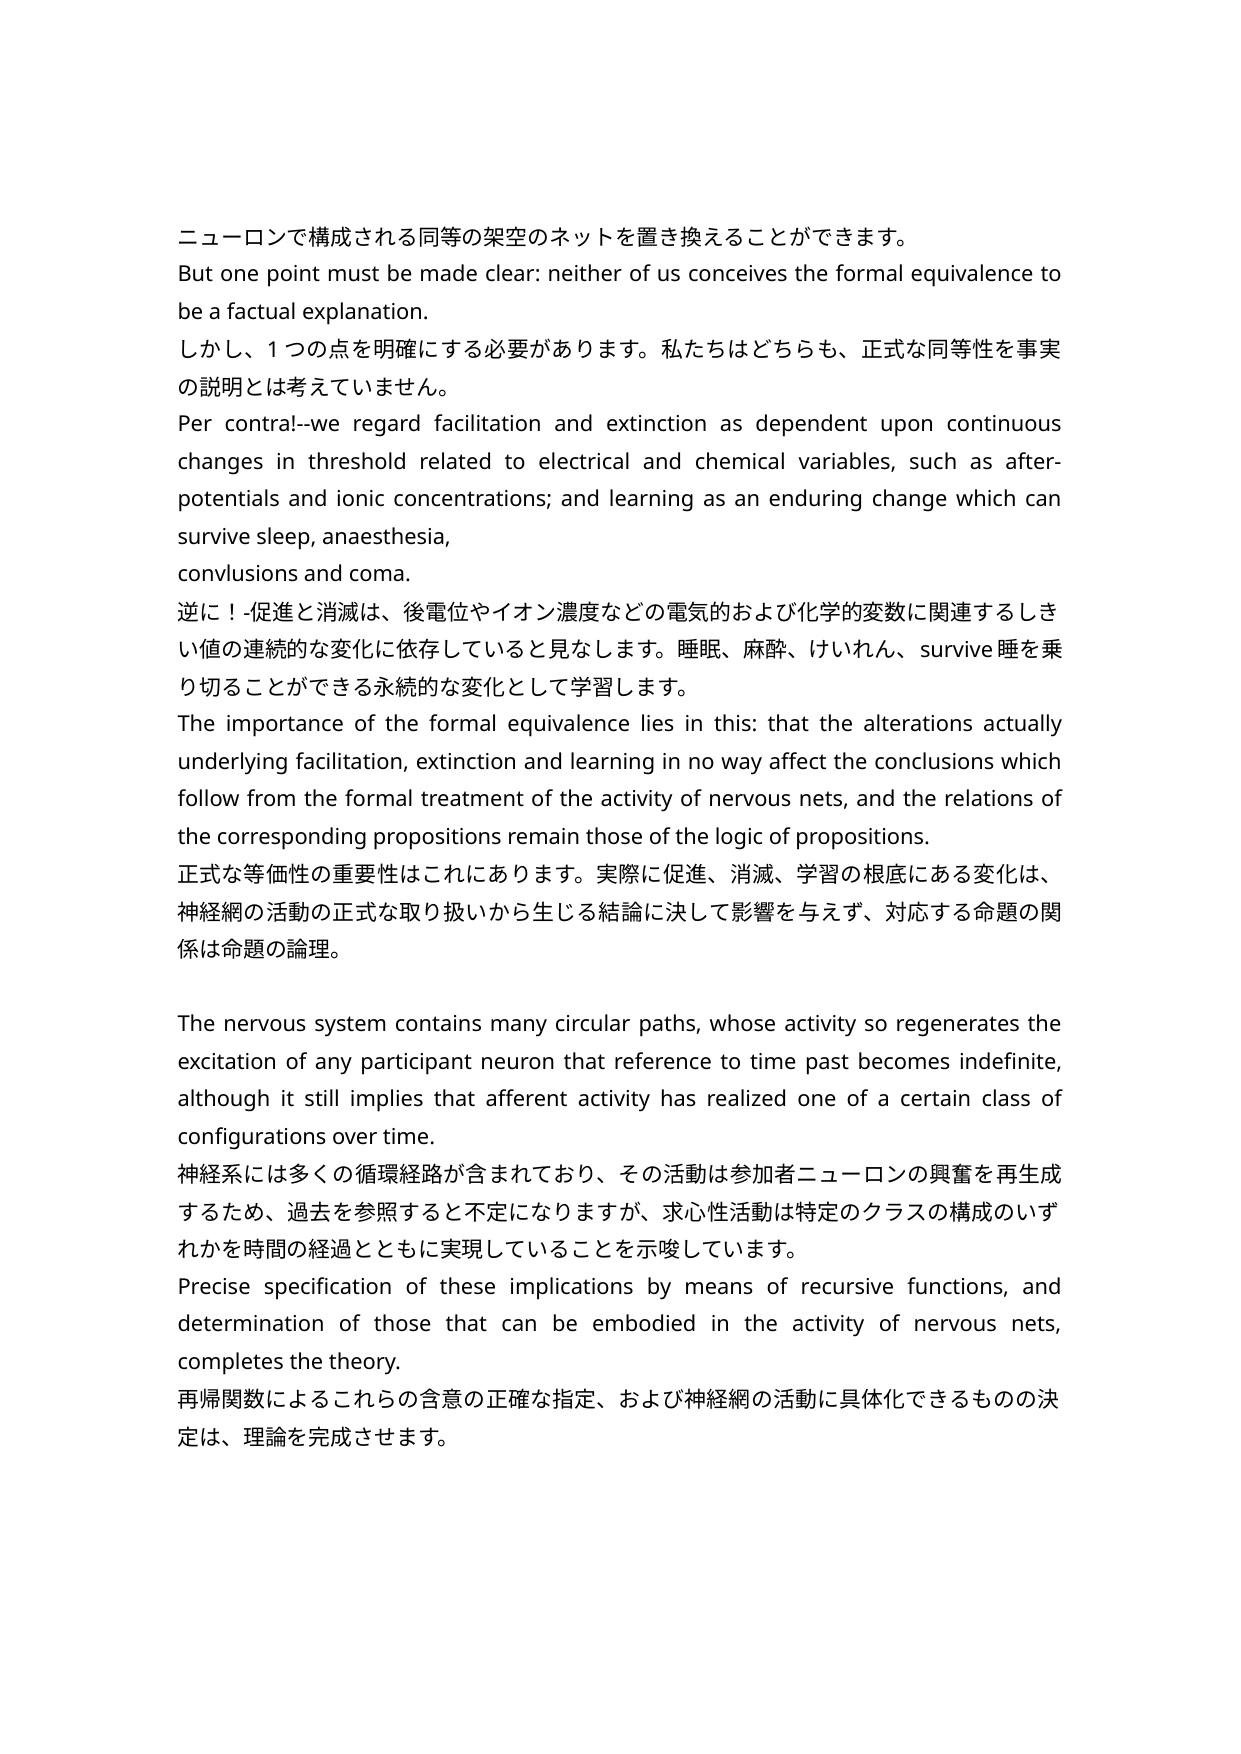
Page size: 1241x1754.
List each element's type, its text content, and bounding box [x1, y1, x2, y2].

text 逆に！-促進と消滅は、後電位やイオン濃度などの電気的および化学的変数に関連するしきい値の連続的な変化に依存していると見なします。睡眠、麻酔、けいれん、survive睡を乗り切ることができる永続的な変化として学習します。 [177, 592, 1063, 704]
text Per contra!--we regard facilitation and extinction as dependent upon continuous changes in threshold related to electrical and chemical variables, such as after-potentials and ionic concentrations; and learning as an enduring change which can survive sleep, anaesthesia, [177, 404, 1063, 554]
text The importance of the formal equivalence lies in this: that the alterations actually underlying facilitation, extinction and learning in no way affect the conclusions which follow from the formal treatment of the activity of nervous nets, and the relations of the corresponding propositions remain those of the logic of propositions. [177, 704, 1063, 854]
text convlusions and coma. [177, 554, 1063, 592]
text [177, 217, 1063, 254]
text 正式な等価性の重要性はこれにあります。実際に促進、消滅、学習の根底にある変化は、神経網の活動の正式な取り扱いから生じる結論に決して影響を与えず、対応する命題の関係は命題の論理。 [177, 854, 1063, 967]
text 再帰関数によるこれらの含意の正確な指定、および神経網の活動に具体化できるものの決定は、理論を完成させます。 [177, 1379, 1063, 1454]
text But one point must be made clear: neither of us conceives the formal equivalence to be a factual explanation. [177, 254, 1063, 329]
text The nervous system contains many circular paths, whose activity so regenerates the excitation of any participant neuron that reference to time past becomes indefinite, although it still implies that afferent activity has realized one of a certain class of configurations over time. [177, 1004, 1063, 1154]
text Precise specification of these implications by means of recursive functions, and determination of those that can be embodied in the activity of nervous nets, completes the theory. [177, 1267, 1063, 1379]
text しかし、1つの点を明確にする必要があります。私たちはどちらも、正式な同等性を事実の説明とは考えていません。 [177, 329, 1063, 404]
text 神経系には多くの循環経路が含まれており、その活動は参加者ニューロンの興奮を再生成するため、過去を参照すると不定になりますが、求心性活動は特定のクラスの構成のいずれかを時間の経過とともに実現していることを示唆しています。 [177, 1154, 1063, 1267]
